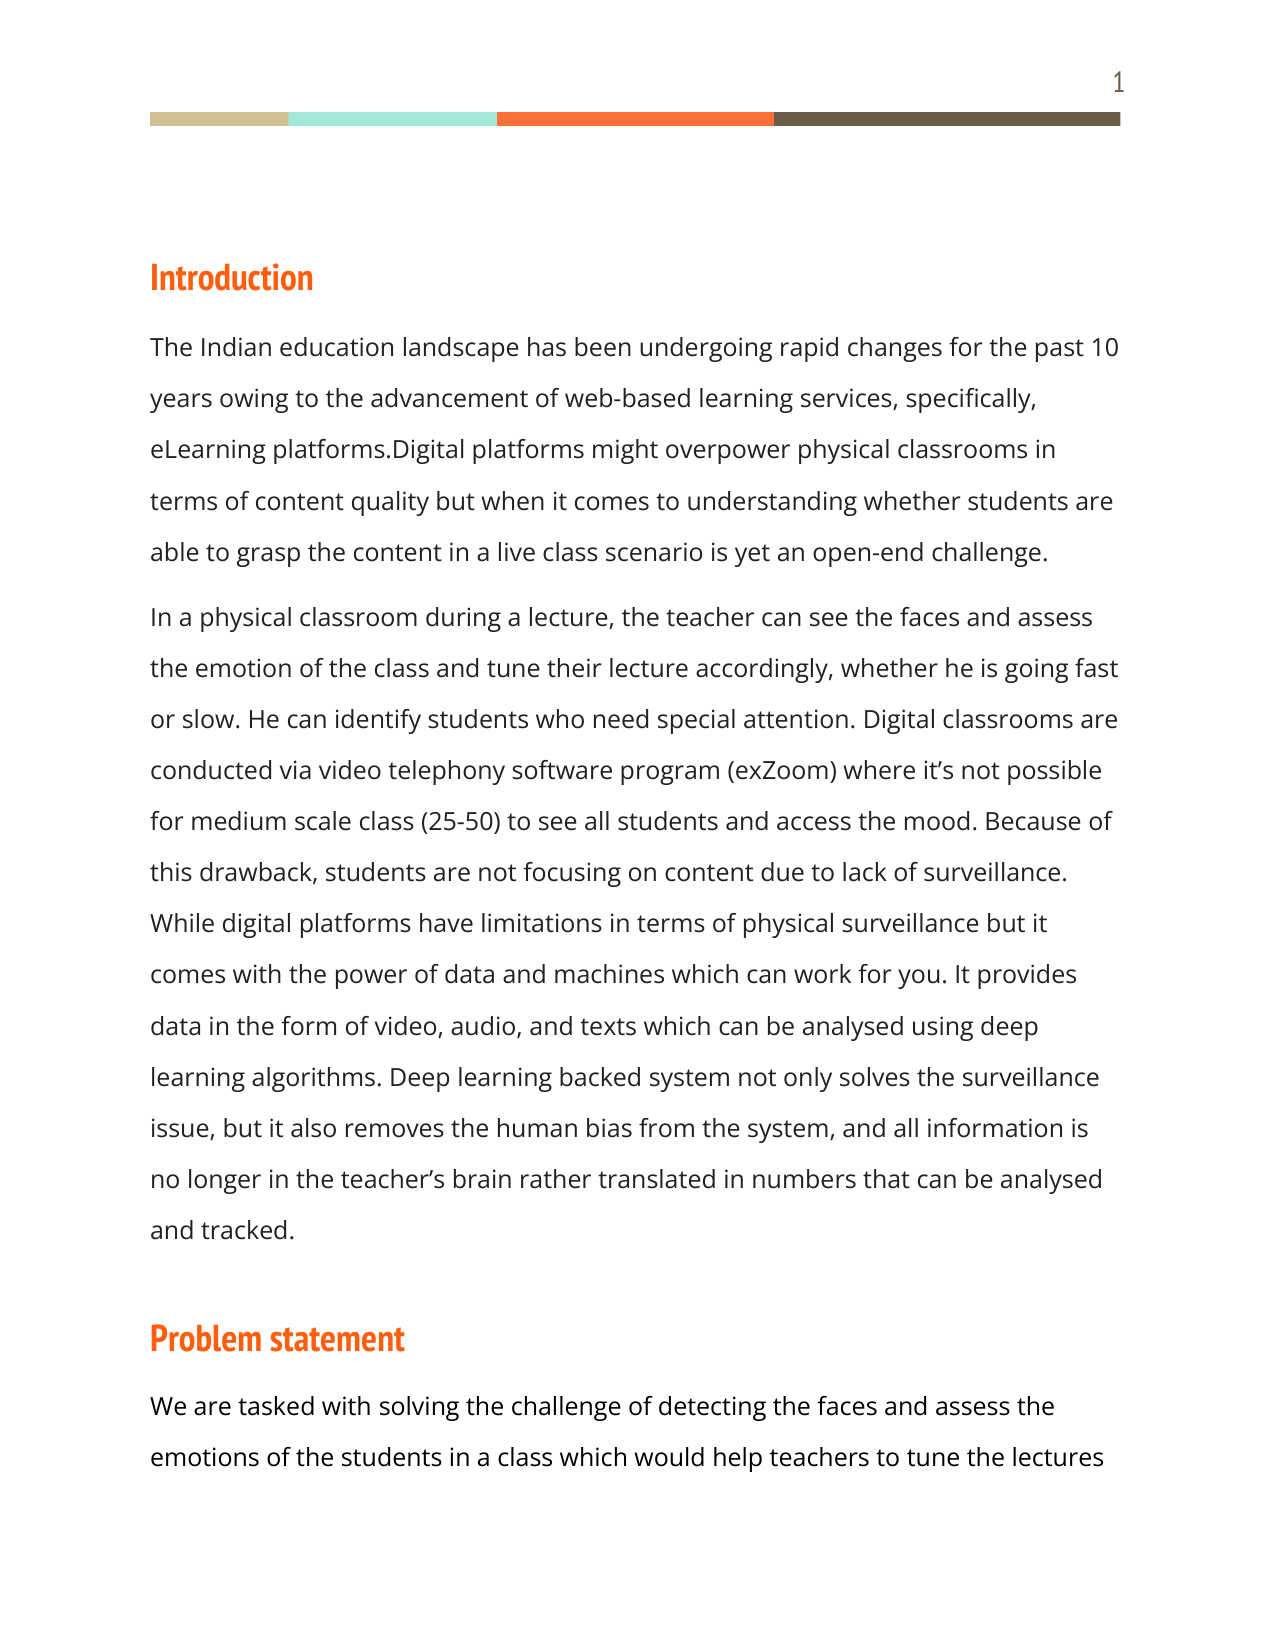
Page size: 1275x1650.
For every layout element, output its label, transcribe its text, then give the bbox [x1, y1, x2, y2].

subtitle Problem statement [150, 1313, 1125, 1362]
subtitle Introduction [150, 252, 1125, 301]
subtitle The Indian education landscape has been undergoing rapid changes for the past 10 years owing to the advancement of web-based learning services, specifically, eLearning platforms.Digital platforms might overpower physical classrooms in terms of content quality but when it comes to understanding whether students are able to grasp the content in a live class scenario is yet an open-end challenge. [150, 330, 1125, 568]
subtitle In a physical classroom during a lecture, the teacher can see the faces and assess the emotion of the class and tune their lecture accordingly, whether he is going fast or slow. He can identify students who need special attention. Digital classrooms are conducted via video telephony software program (exZoom) where it’s not possible for medium scale class (25-50) to see all students and access the mood. Because of this drawback, students are not focusing on content due to lack of surveillance. While digital platforms have limitations in terms of physical surveillance but it comes with the power of data and machines which can work for you. It provides data in the form of video, audio, and texts which can be analysed using deep learning algorithms. Deep learning backed system not only solves the surveillance issue, but it also removes the human bias from the system, and all information is no longer in the teacher’s brain rather translated in numbers that can be analysed and tracked. [150, 600, 1125, 1246]
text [150, 1389, 1125, 1474]
picture [150, 112, 1121, 126]
